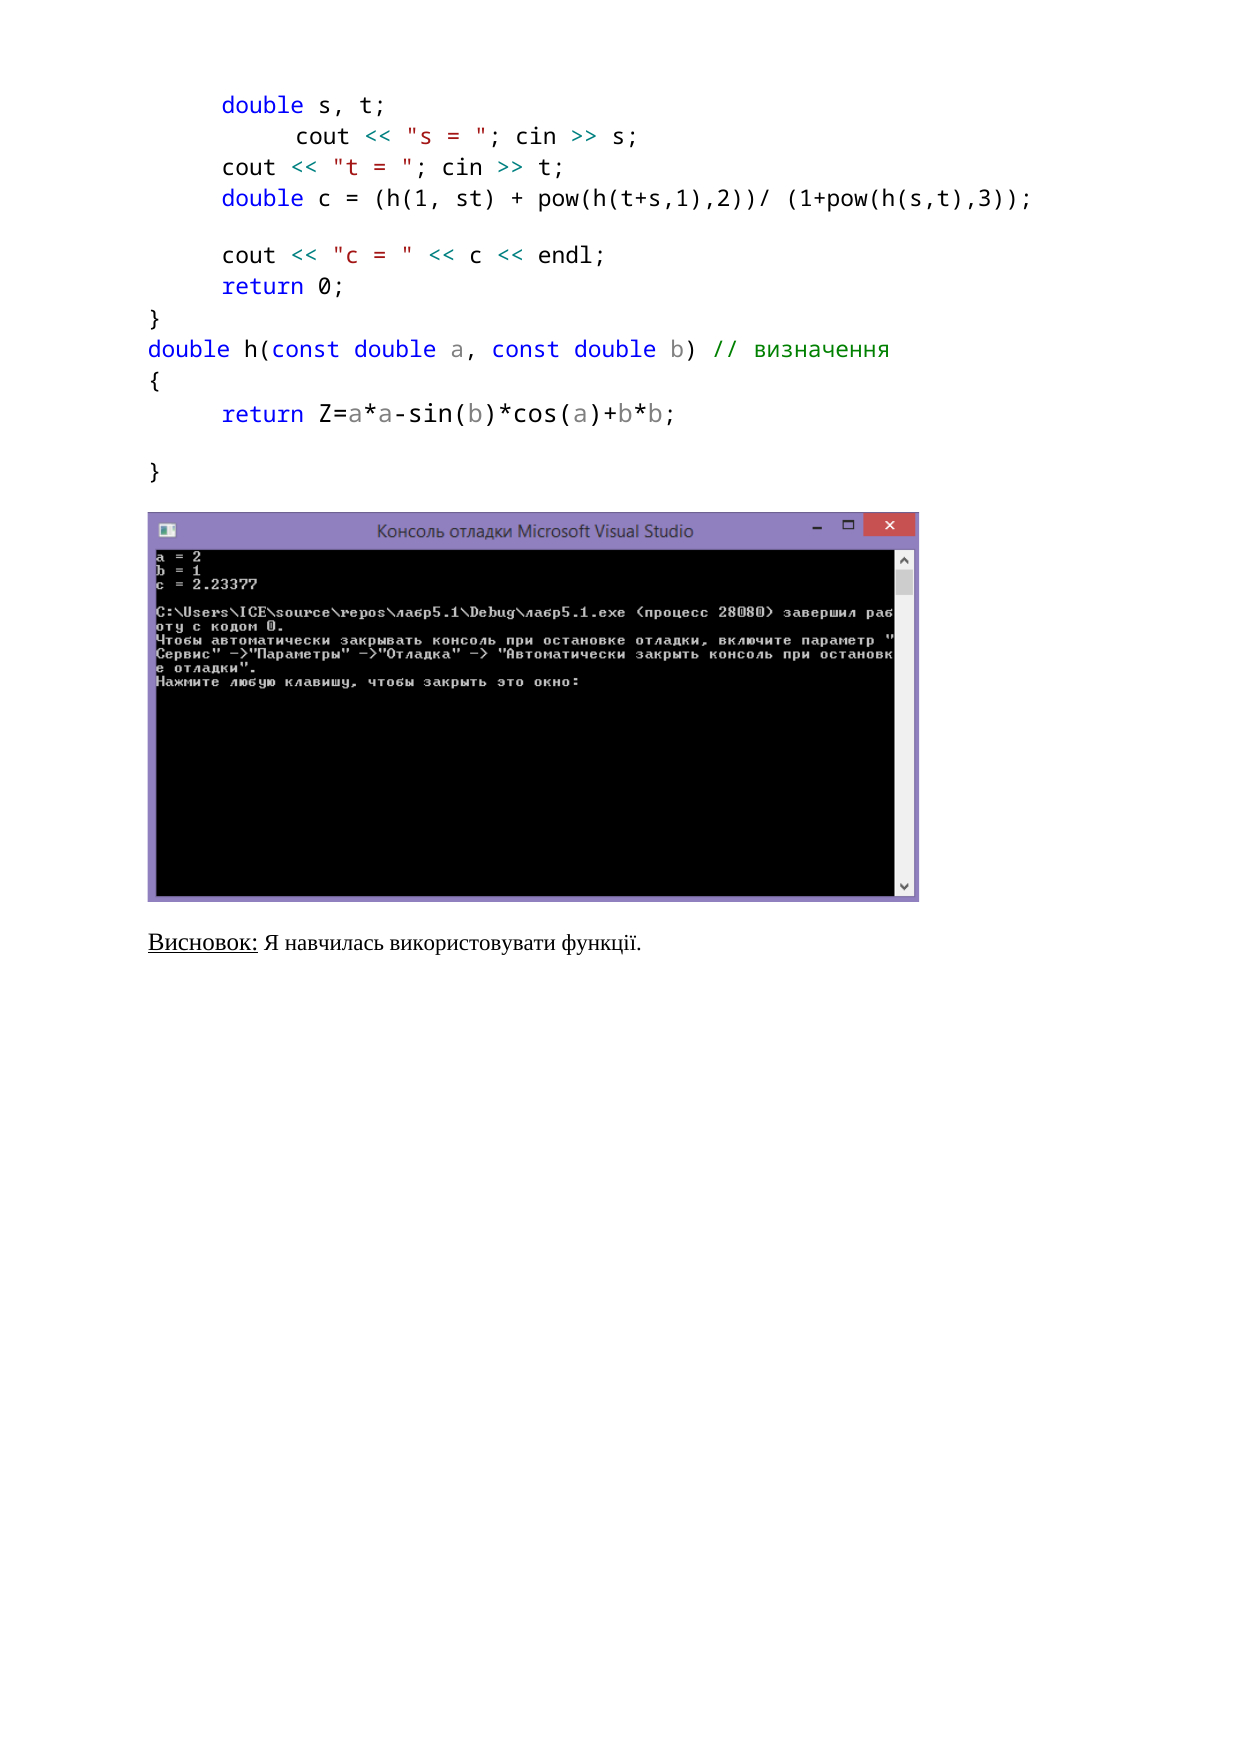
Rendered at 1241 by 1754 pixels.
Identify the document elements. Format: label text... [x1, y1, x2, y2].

text } [148, 455, 1152, 487]
text } [148, 302, 1152, 333]
text Висновок: Я навчилась використовувати функції. [148, 927, 1152, 956]
picture [147, 512, 920, 902]
text cout << "s = "; cin >> s; [148, 120, 1152, 151]
text double h(const double a, const double b) // визначення [148, 333, 1152, 364]
text { [148, 364, 1152, 395]
text cout << "t = "; cin >> t; [148, 151, 1152, 182]
text double c = (h(1, st) + pow(h(t+s,1),2))/ (1+pow(h(s,t),3)); [148, 182, 1152, 213]
text return 0; [148, 270, 1152, 302]
text double s, t; [148, 88, 1152, 120]
text return Z=a*a-sin(b)*cos(a)+b*b; [148, 395, 1152, 429]
text cout << "c = " << c << endl; [148, 239, 1152, 270]
